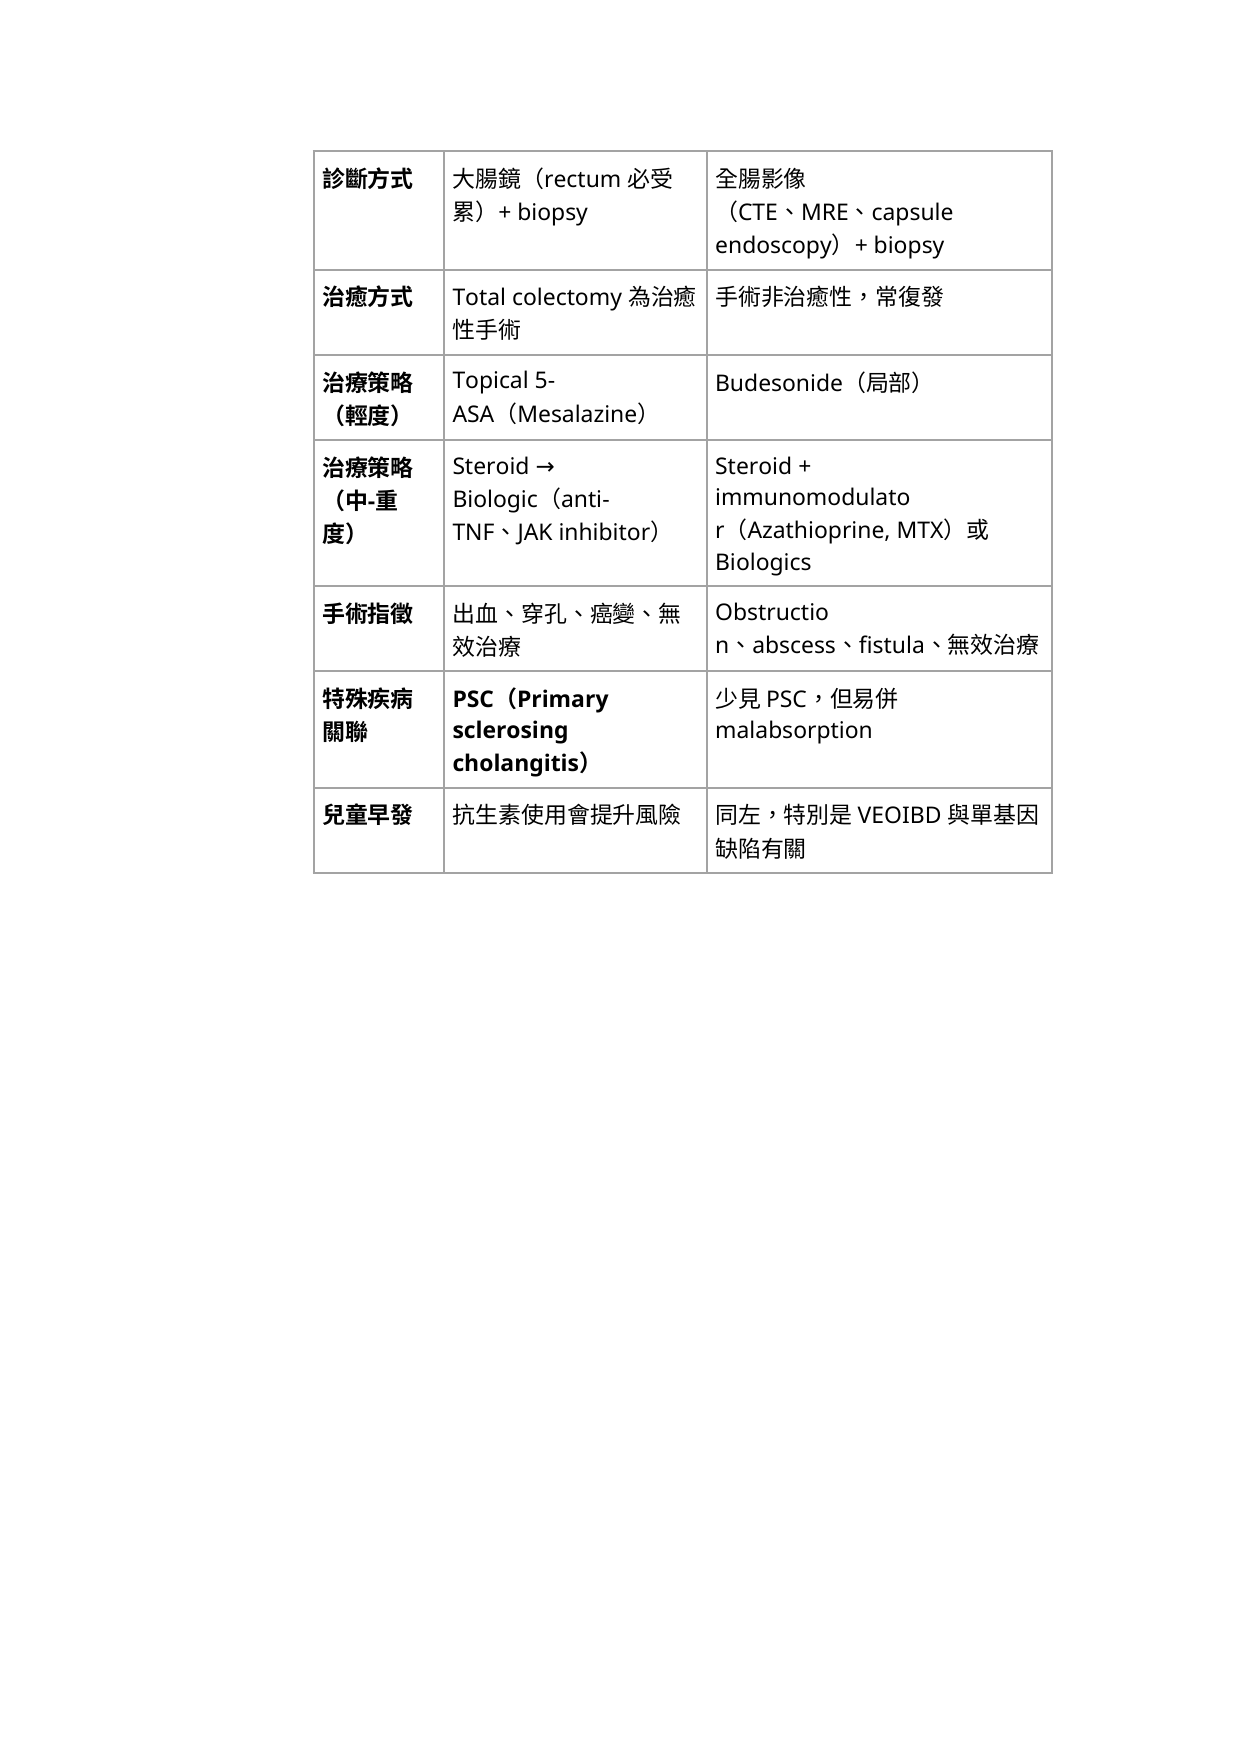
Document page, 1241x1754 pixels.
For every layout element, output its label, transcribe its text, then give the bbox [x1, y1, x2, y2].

table_cell Topical 5-ASA（Mesalazine） [445, 356, 706, 439]
table_cell PSC（Primary sclerosing cholangitis） [445, 672, 706, 787]
table_cell 治癒方式 [315, 271, 443, 354]
table_cell 抗生素使用會提升風險 [445, 789, 706, 872]
table_cell 治療策略（輕度） [315, 356, 443, 439]
table_cell 治療策略（中-重度） [315, 441, 443, 585]
table_cell Steroid → Biologic（anti-TNF、JAK inhibitor） [445, 441, 706, 585]
table_cell Obstruction、abscess、fistula、無效治療 [708, 587, 1051, 670]
table_cell 兒童早發 [315, 789, 443, 872]
table_cell 大腸鏡（rectum 必受累）+ biopsy [445, 152, 706, 269]
table_cell 全腸影像（CTE、MRE、capsule endoscopy）+ biopsy [708, 152, 1051, 269]
table_cell 同左，特別是 VEOIBD 與單基因缺陷有關 [708, 789, 1051, 872]
table_cell Total colectomy 為治癒性手術 [445, 271, 706, 354]
table_cell 少見 PSC，但易併 malabsorption [708, 672, 1051, 787]
table_cell 診斷方式 [315, 152, 443, 269]
table_cell Steroid + immunomodulator（Azathioprine, MTX）或 Biologics [708, 441, 1051, 585]
table_cell 出血、穿孔、癌變、無效治療 [445, 587, 706, 670]
table_cell 手術非治癒性，常復發 [708, 271, 1051, 354]
table_cell Budesonide（局部） [708, 356, 1051, 439]
table_cell 特殊疾病關聯 [315, 672, 443, 787]
table_cell 手術指徵 [315, 587, 443, 670]
